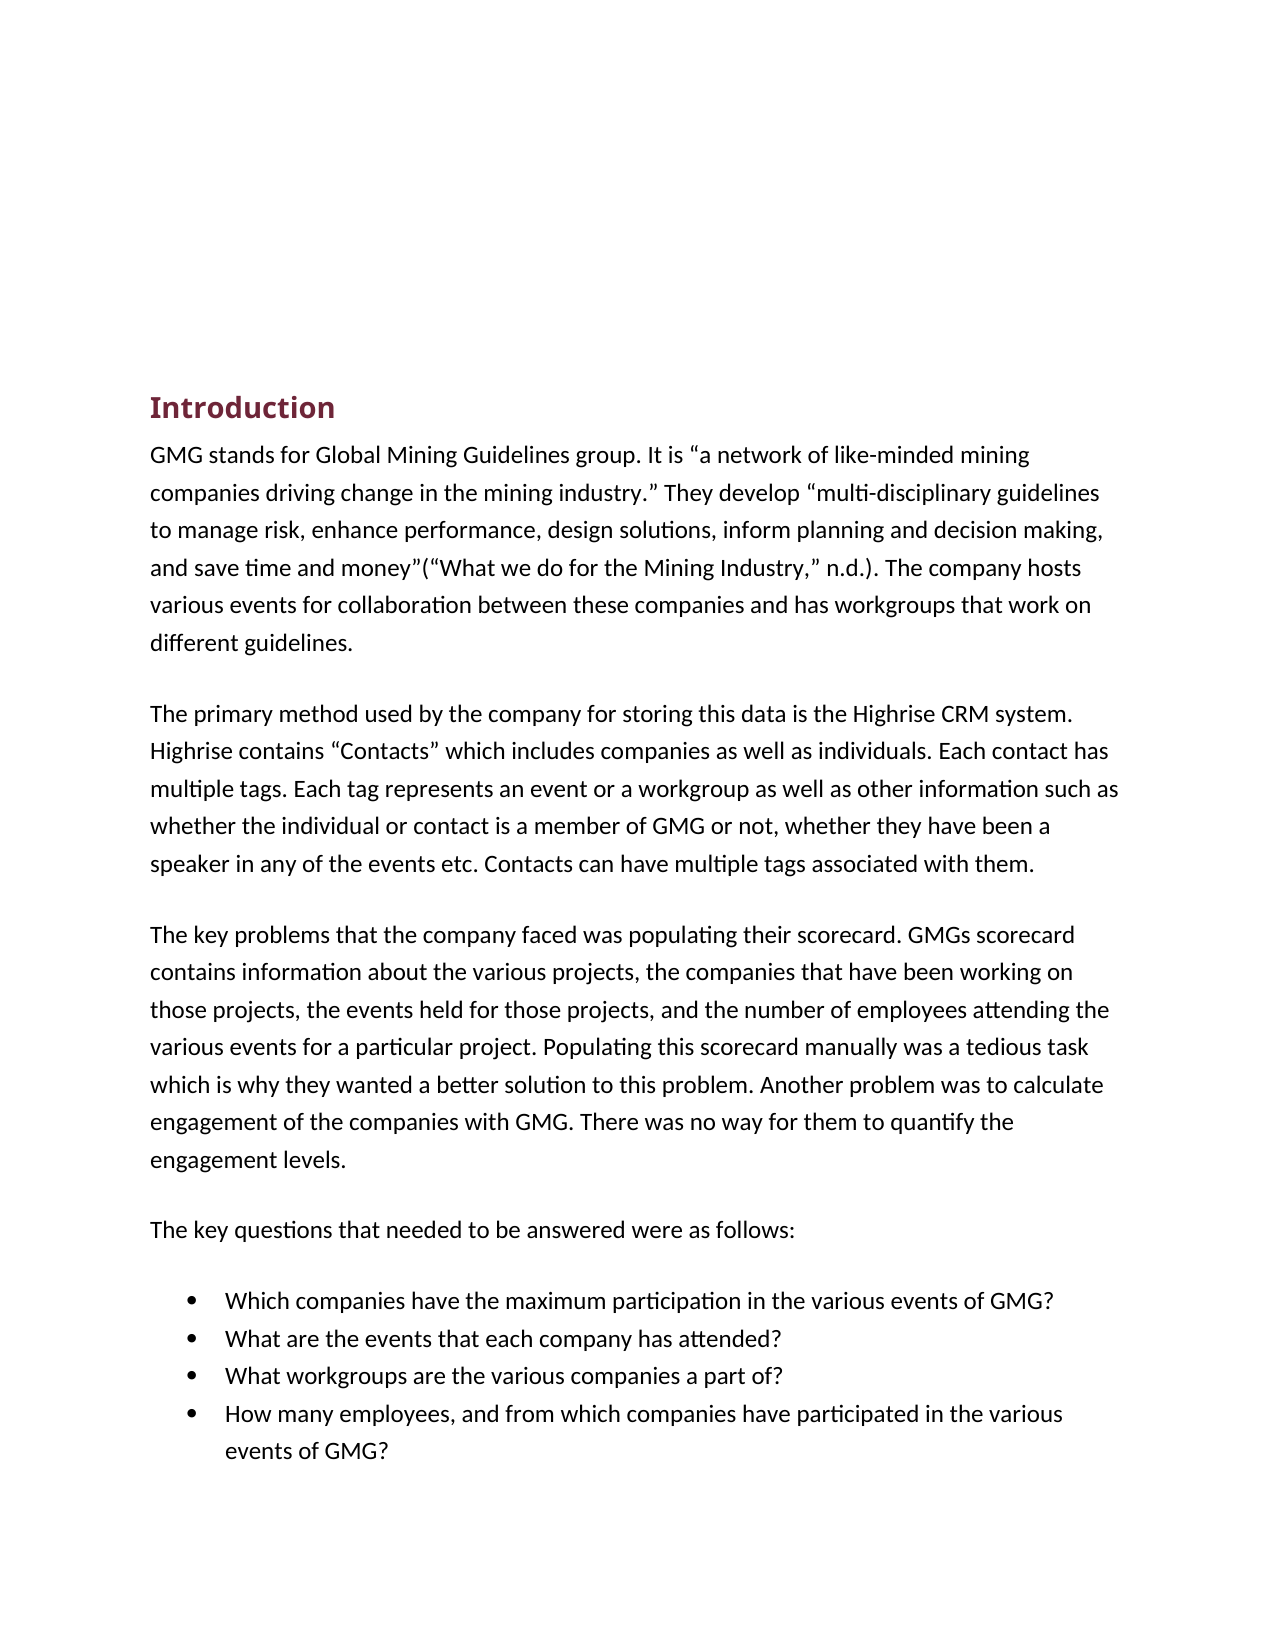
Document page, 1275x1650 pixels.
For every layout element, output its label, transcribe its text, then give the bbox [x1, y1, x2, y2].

text The primary method used by the company for storing this data is the Highrise CRM system. Highrise contains “Contacts” which includes companies as well as individuals. Each contact has multiple tags. Each tag represents an event or a workgroup as well as other information such as whether the individual or contact is a member of GMG or not, whether they have been a speaker in any of the events etc. Contacts can have multiple tags associated with them. [150, 691, 1125, 878]
list How many employees, and from which companies have participated in the various events of GMG? [187, 1391, 1125, 1466]
list What are the events that each company has attended? [187, 1316, 1125, 1353]
subtitle Introduction [150, 387, 1125, 427]
list Which companies have the maximum participation in the various events of GMG? [187, 1278, 1125, 1316]
text The key questions that needed to be answered were as follows: [150, 1208, 1125, 1245]
text The key problems that the company faced was populating their scorecard. GMGs scorecard contains information about the various projects, the companies that have been working on those projects, the events held for those projects, and the number of employees attending the various events for a particular project. Populating this scorecard manually was a tedious task which is why they wanted a better solution to this problem. Another problem was to calculate engagement of the companies with GMG. There was no way for them to quantify the engagement levels. [150, 912, 1125, 1174]
list What workgroups are the various companies a part of? [187, 1353, 1125, 1391]
text GMG stands for Global Mining Guidelines group. It is “a network of like-minded mining companies driving change in the mining industry.” They develop “multi-disciplinary guidelines to manage risk, enhance performance, design solutions, inform planning and decision making, and save time and money”(“What we do for the Mining Industry,” n.d.). The company hosts various events for collaboration between these companies and has workgroups that work on different guidelines. [150, 433, 1125, 658]
